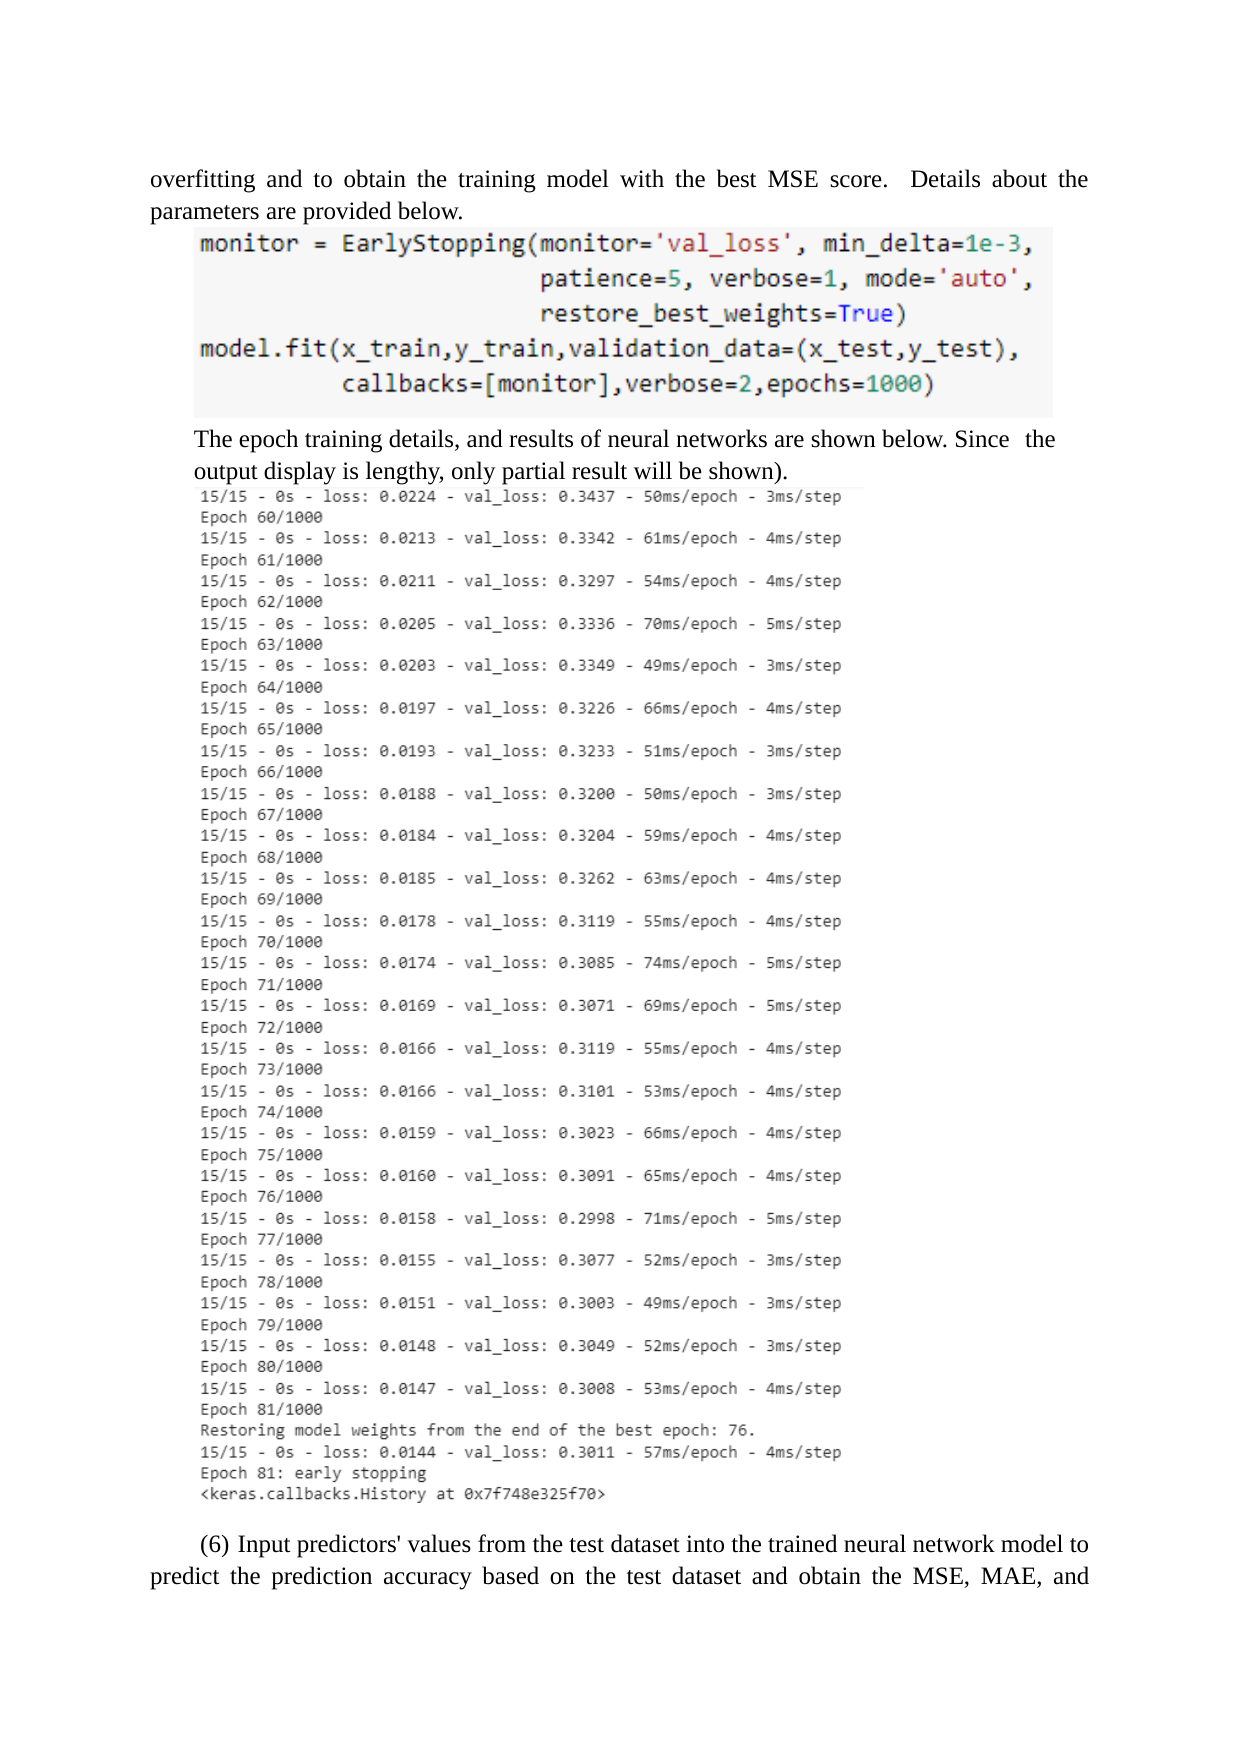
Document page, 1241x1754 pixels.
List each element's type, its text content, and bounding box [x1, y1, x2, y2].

text The epoch training details, and results of neural networks are shown below. Since the output display is lengthy, only partial result will be shown). [150, 422, 1090, 487]
picture [193, 487, 864, 1503]
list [150, 1527, 1090, 1592]
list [150, 162, 1090, 227]
picture [193, 227, 1053, 418]
